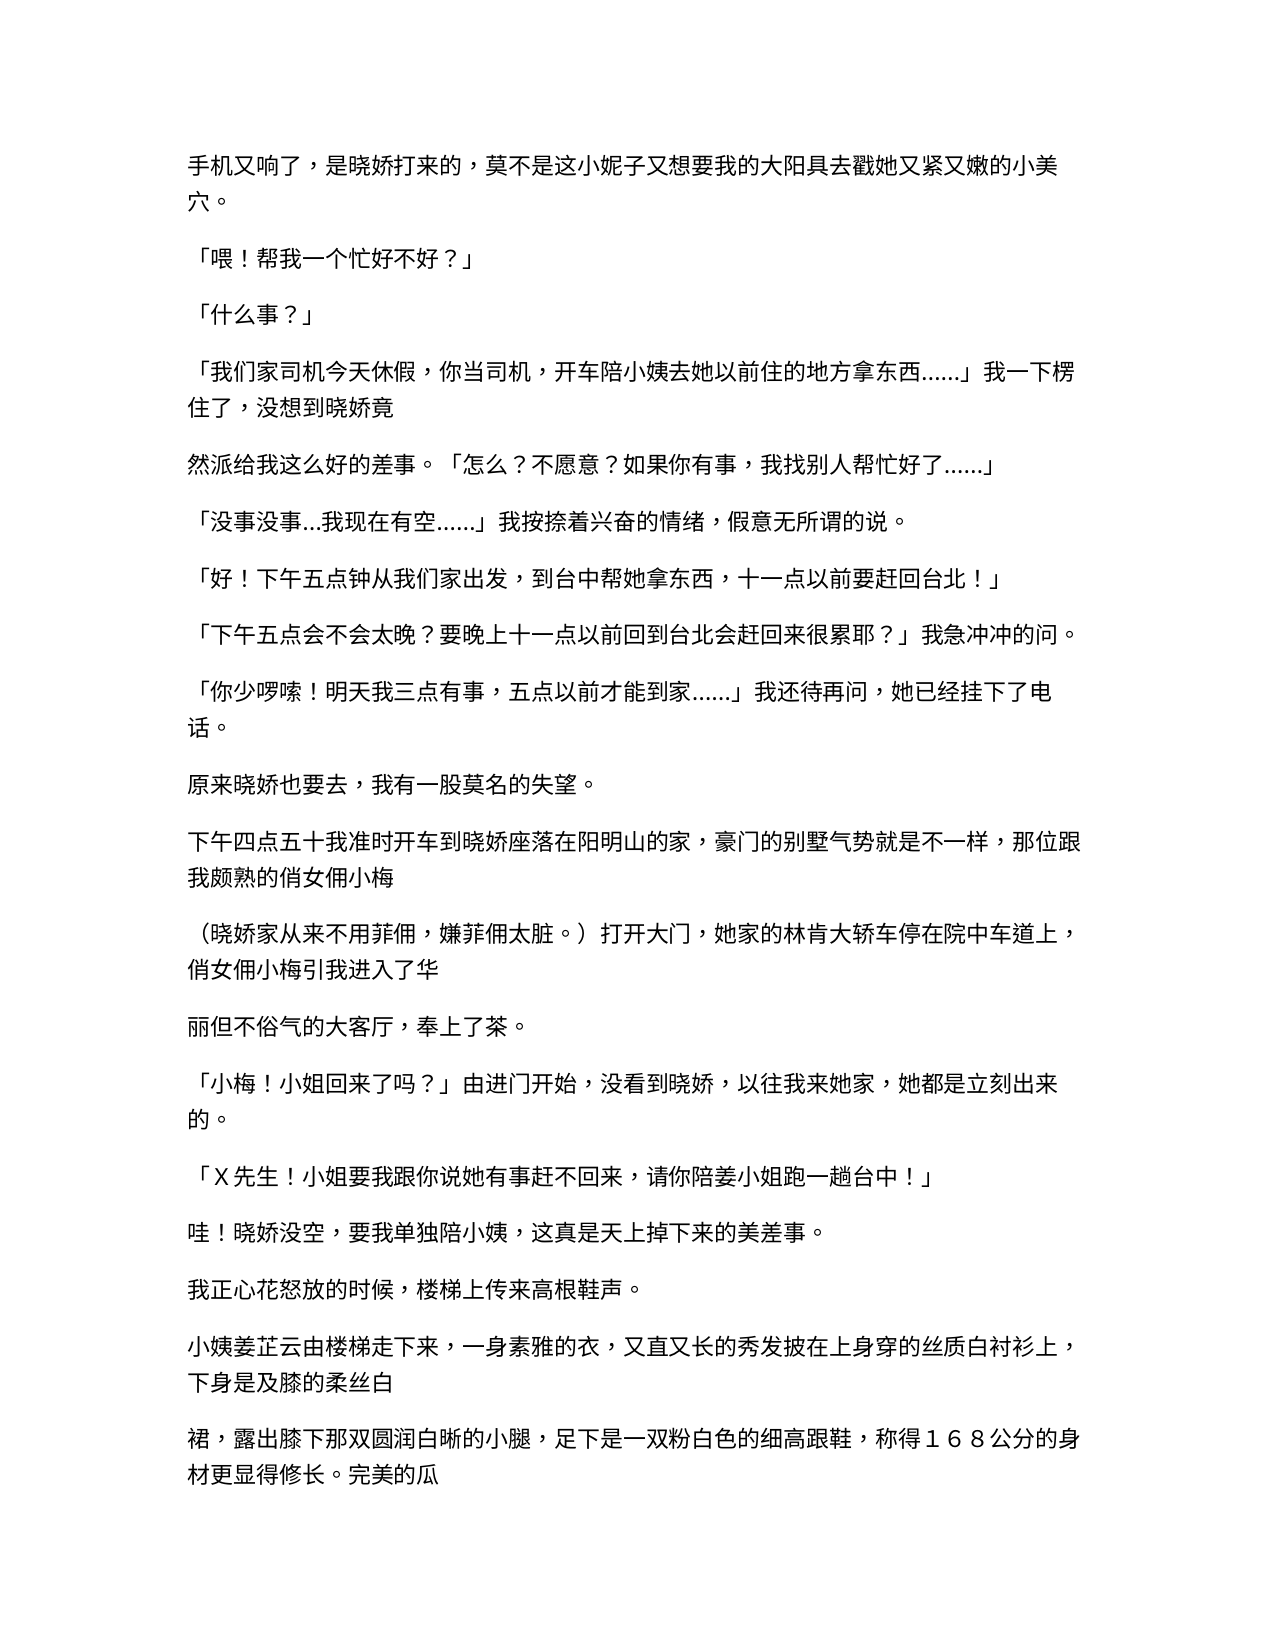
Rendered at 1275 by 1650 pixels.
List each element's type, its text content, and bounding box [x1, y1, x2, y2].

text 「小梅！小姐回来了吗？」由进门开始，没看到晓娇，以往我来她家，她都是立刻出来的。 [187, 1068, 1087, 1135]
text 裙，露出膝下那双圆润白晰的小腿，足下是一双粉白色的细高跟鞋，称得１６８公分的身材更显得修长。完美的瓜 [187, 1423, 1087, 1491]
text 「没事没事…我现在有空……」我按捺着兴奋的情绪，假意无所谓的说。 [187, 506, 1087, 537]
text 「你少啰嗦！明天我三点有事，五点以前才能到家……」我还待再问，她已经挂下了电话。 [187, 676, 1087, 743]
text 然派给我这么好的差事。「怎么？不愿意？如果你有事，我找别人帮忙好了……」 [187, 449, 1087, 480]
text 「好！下午五点钟从我们家出发，到台中帮她拿东西，十一点以前要赶回台北！」 [187, 562, 1087, 594]
text 小姨姜芷云由楼梯走下来，一身素雅的衣，又直又长的秀发披在上身穿的丝质白衬衫上，下身是及膝的柔丝白 [187, 1331, 1087, 1398]
text 下午四点五十我准时开车到晓娇座落在阳明山的家，豪门的别墅气势就是不一样，那位跟我颇熟的俏女佣小梅 [187, 826, 1087, 893]
text 哇！晓娇没空，要我单独陪小姨，这真是天上掉下来的美差事。 [187, 1217, 1087, 1248]
text 「喂！帮我一个忙好不好？」 [187, 243, 1087, 274]
text 手机又响了，是晓娇打来的，莫不是这小妮子又想要我的大阳具去戳她又紧又嫩的小美穴。 [187, 150, 1087, 217]
text （晓娇家从来不用菲佣，嫌菲佣太脏。）打开大门，她家的林肯大轿车停在院中车道上，俏女佣小梅引我进入了华 [187, 918, 1087, 985]
text 我正心花怒放的时候，楼梯上传来高根鞋声。 [187, 1274, 1087, 1305]
text 「什么事？」 [187, 299, 1087, 331]
text 丽但不俗气的大客厅，奉上了茶。 [187, 1011, 1087, 1042]
text 「我们家司机今天休假，你当司机，开车陪小姨去她以前住的地方拿东西……」我一下楞住了，没想到晓娇竟 [187, 356, 1087, 423]
text 「Ｘ先生！小姐要我跟你说她有事赶不回来，请你陪姜小姐跑一趟台中！」 [187, 1160, 1087, 1192]
text 「下午五点会不会太晚？要晚上十一点以前回到台北会赶回来很累耶？」我急冲冲的问。 [187, 619, 1087, 651]
text 原来晓娇也要去，我有一股莫名的失望。 [187, 769, 1087, 800]
